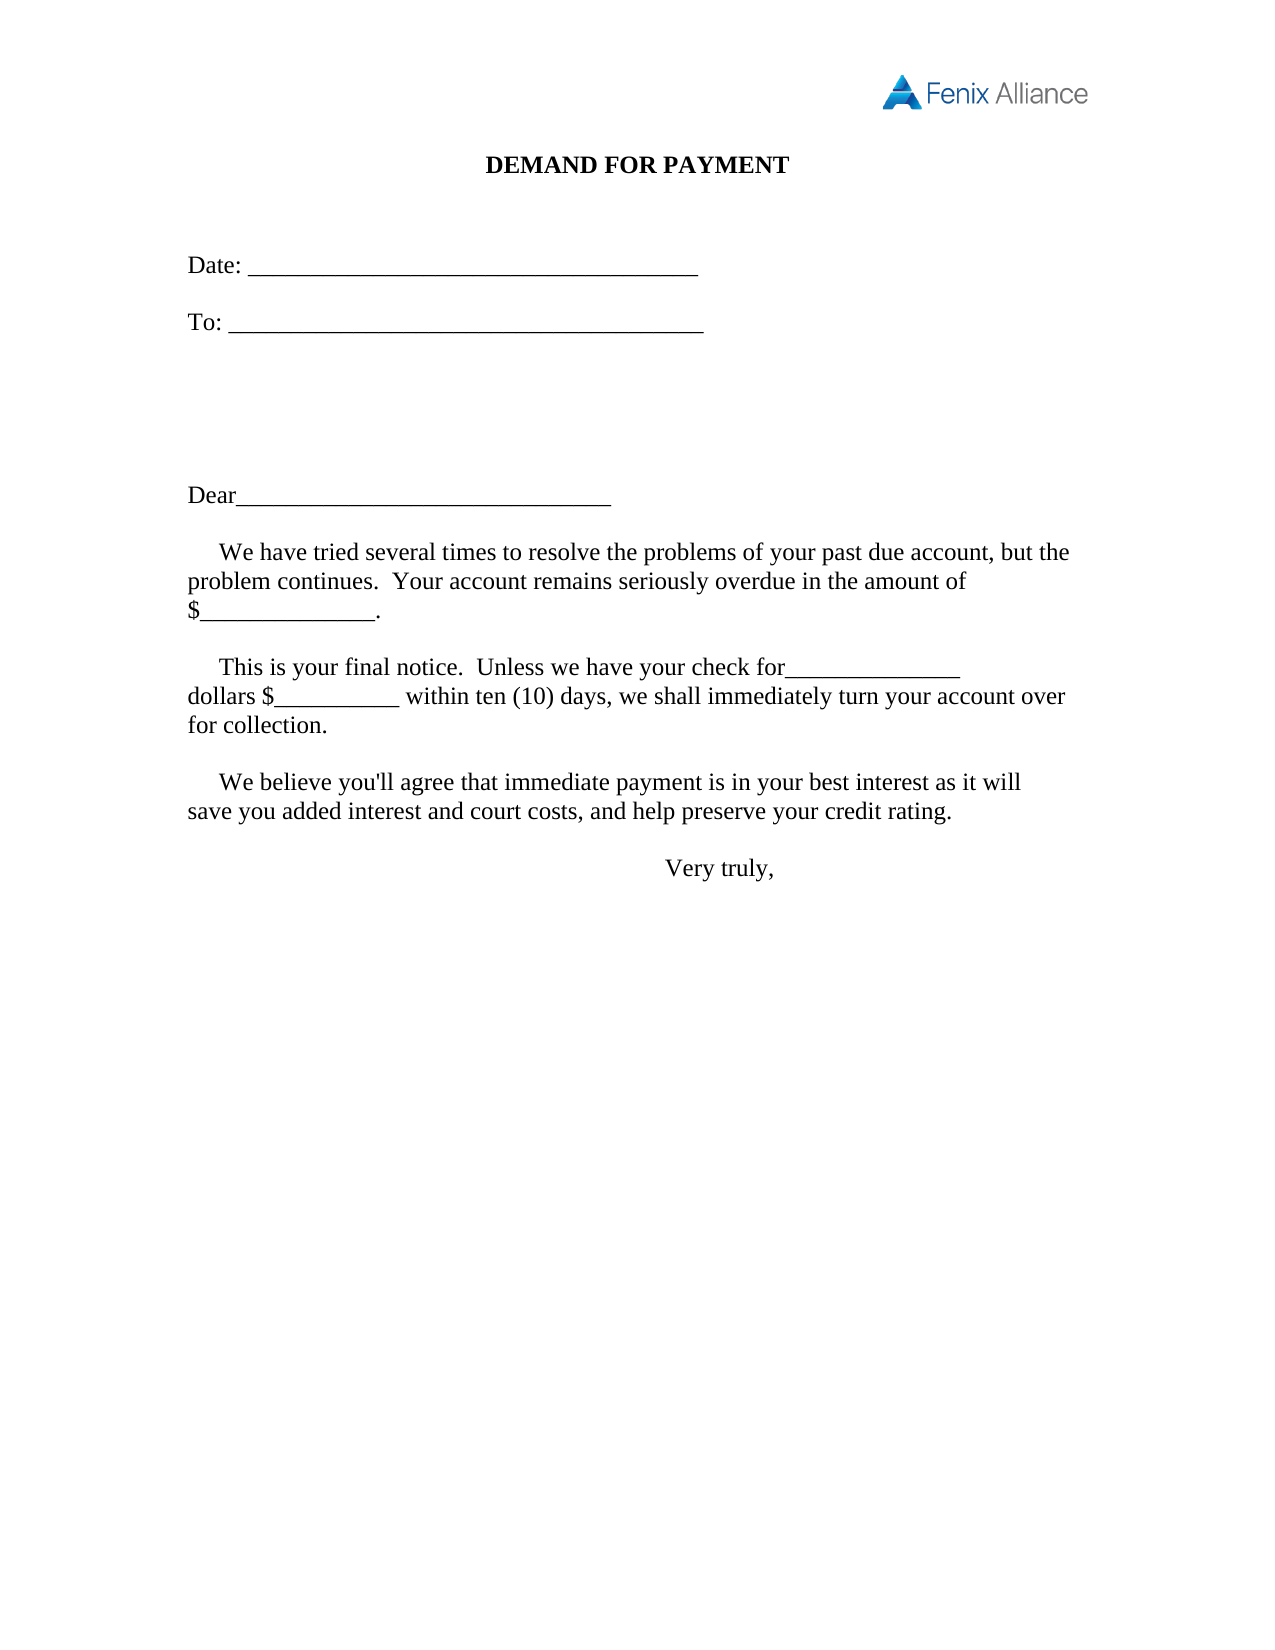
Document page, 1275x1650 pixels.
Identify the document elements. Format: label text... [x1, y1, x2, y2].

text Date: ____________________________________ [187, 250, 1087, 278]
text We believe you'll agree that immediate payment is in your best interest as it will [187, 767, 1087, 796]
text This is your final notice. Unless we have your check for______________ [187, 652, 1087, 681]
text DEMAND FOR PAYMENT [187, 150, 1087, 179]
text Dear______________________________ [187, 480, 1087, 508]
picture [882, 75, 1088, 110]
text save you added interest and court costs, and help preserve your credit rating. [187, 796, 1087, 825]
text Very truly, [187, 853, 1087, 882]
text problem continues. Your account remains seriously overdue in the amount of [187, 566, 1087, 595]
text dollars $__________ within ten (10) days, we shall immediately turn your account over for collection. [187, 681, 1087, 738]
text $______________. [187, 595, 1087, 623]
text We have tried several times to resolve the problems of your past due account, but the [187, 537, 1087, 566]
text To: ______________________________________ [187, 307, 1087, 336]
